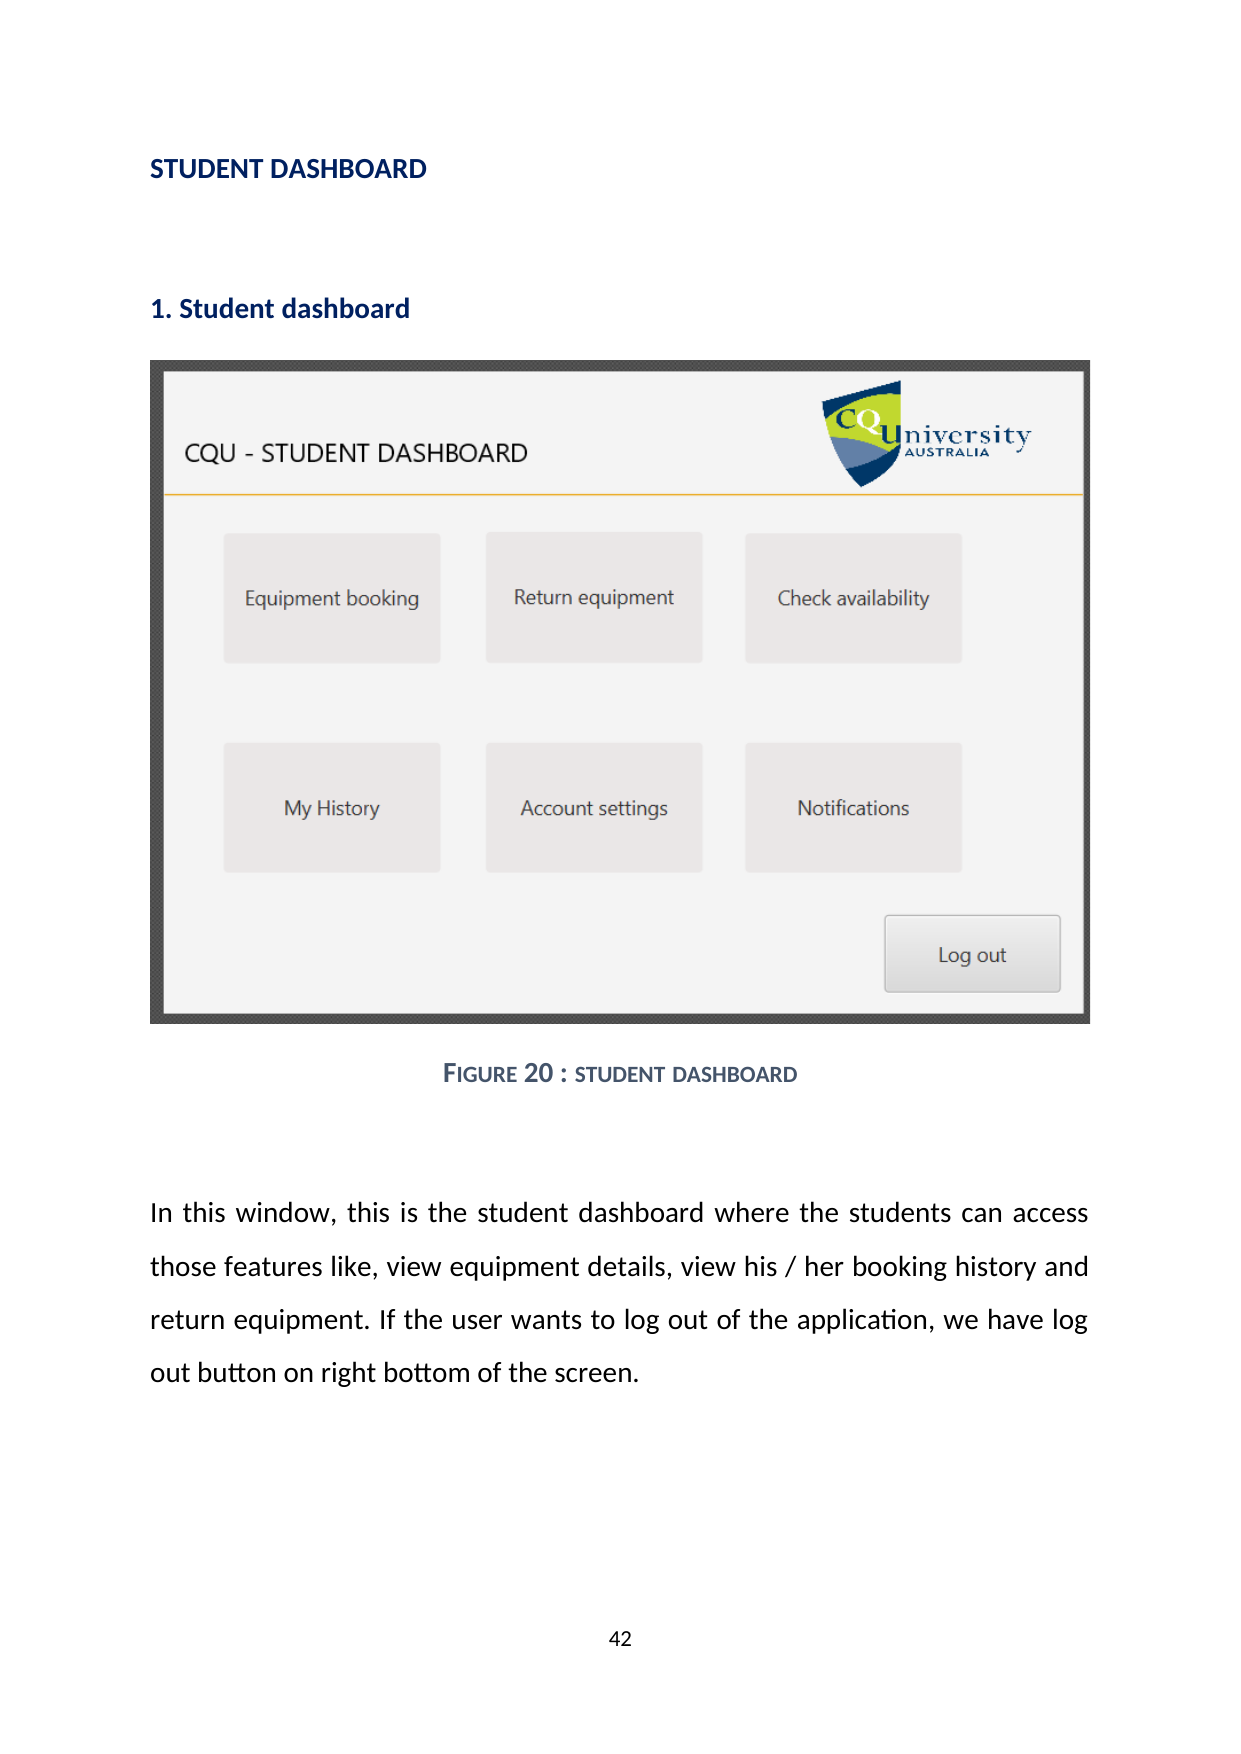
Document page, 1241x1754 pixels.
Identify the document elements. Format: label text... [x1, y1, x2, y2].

picture [150, 360, 1091, 1024]
text STUDENT DASHBOARD [150, 150, 1090, 186]
text Figure 20 : student dashboard [150, 1054, 1090, 1089]
text 1. Student dashboard [150, 290, 1090, 326]
text In this window, this is the student dashboard where the students can access those features like, view equipment details, view his / her booking history and return equipment. If the user wants to log out of the application, we have log out button on right bottom of the screen. [150, 1194, 1090, 1390]
